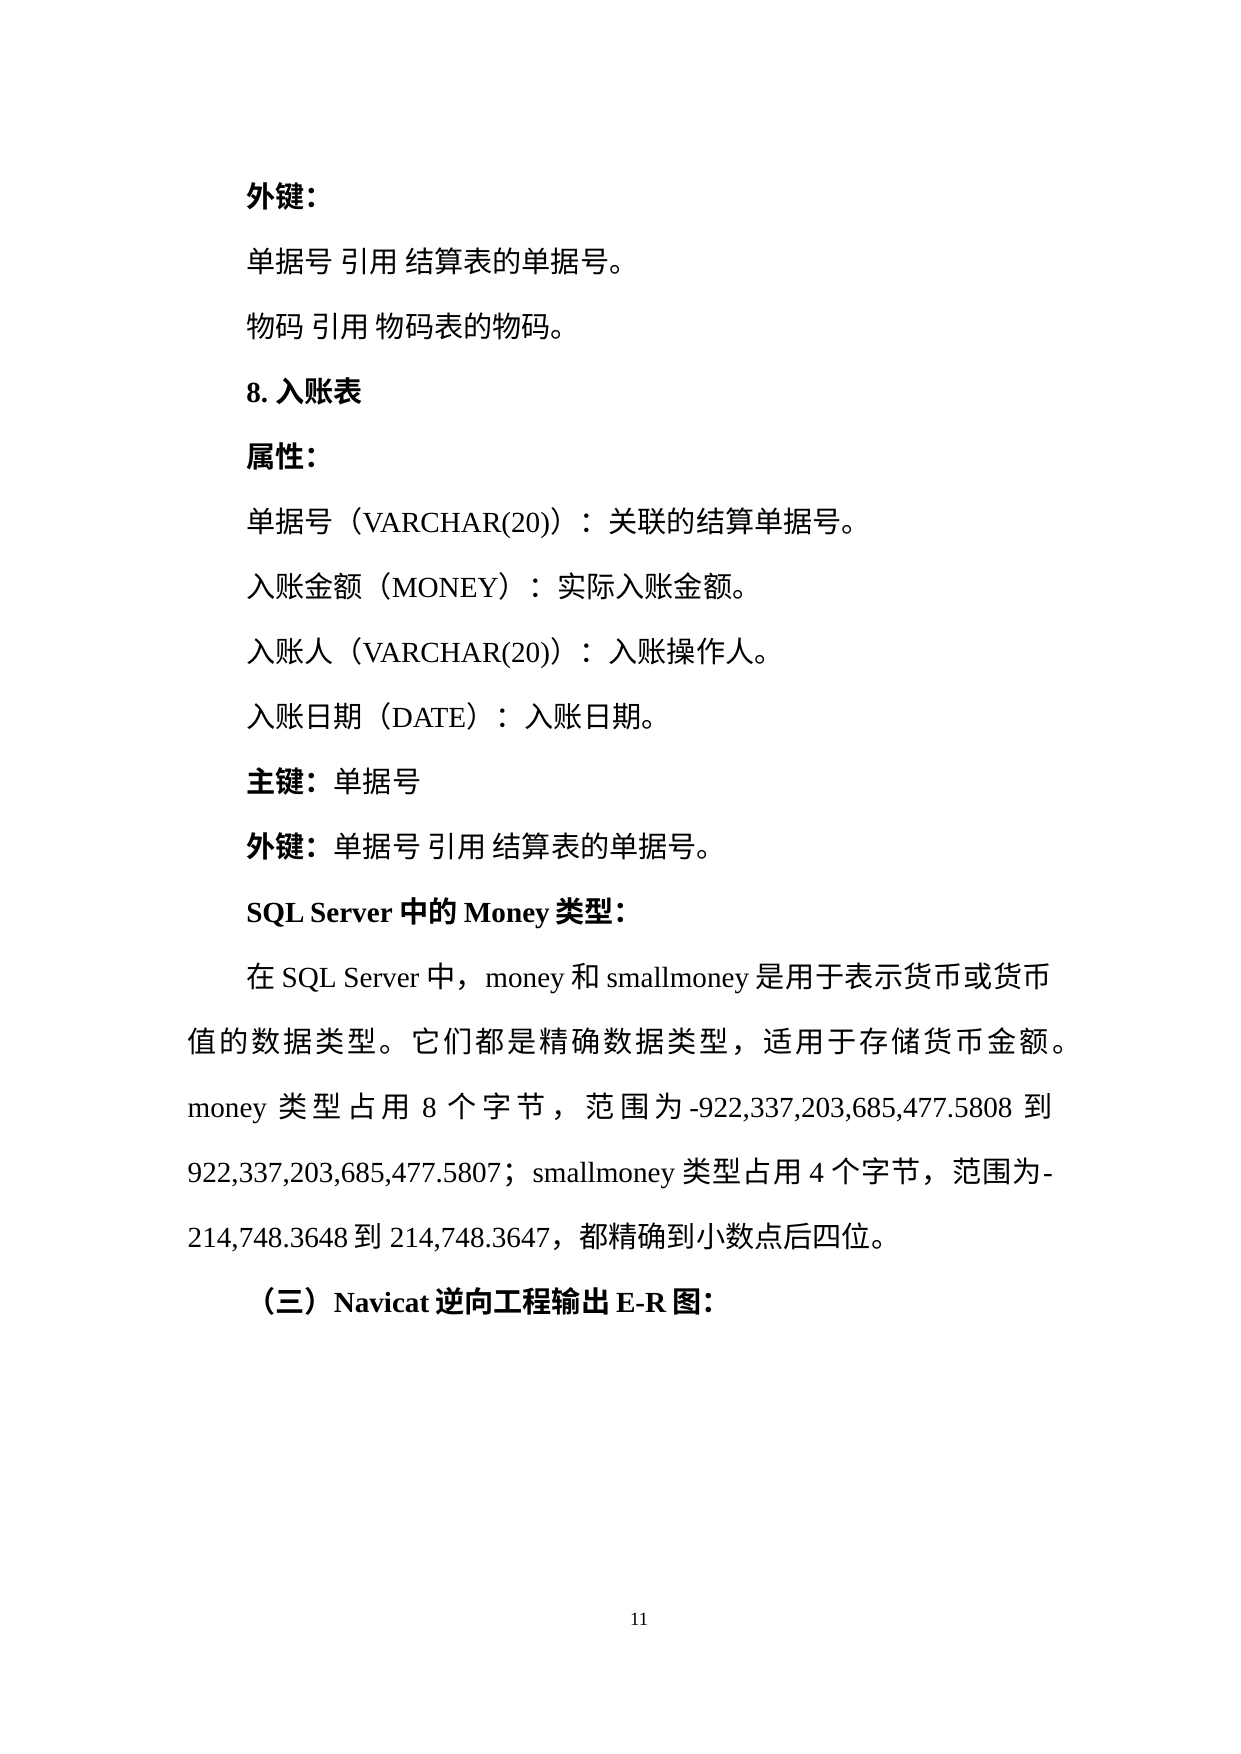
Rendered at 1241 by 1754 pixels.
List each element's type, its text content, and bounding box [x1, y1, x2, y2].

text 入账日期（DATE）：入账日期。 [187, 682, 1053, 747]
subtitle （三）Navicat逆向工程输出E-R图： [187, 1267, 1053, 1332]
text 入账金额（MONEY）：实际入账金额。 [187, 552, 1053, 617]
text 属性： [187, 422, 1053, 487]
text 单据号（VARCHAR(20)）：关联的结算单据号。 [187, 487, 1053, 552]
text 入账人（VARCHAR(20)）：入账操作人。 [187, 617, 1053, 682]
text 物码 引用 物码表的物码。 [187, 292, 1053, 357]
text 主键：单据号 [187, 747, 1053, 812]
text SQL Server 中的Money类型： [187, 877, 1053, 942]
text 在SQL Server中，money和smallmoney是用于表示货币或货币值的数据类型。它们都是精确数据类型，适用于存储货币金额。money类型占用8个字节，范围为-922,337,203,685,477.5808到 922,337,203,685,477.5807；smallmoney类型占用4个字节，范围为-214,748.3648到 214,748.3647，都精确到小数点后四位。 [187, 942, 1053, 1267]
text 外键： [187, 162, 1053, 227]
text 单据号 引用 结算表的单据号。 [187, 227, 1053, 292]
text 8. 入账表 [187, 357, 1053, 422]
text 外键：单据号 引用 结算表的单据号。 [187, 812, 1053, 877]
